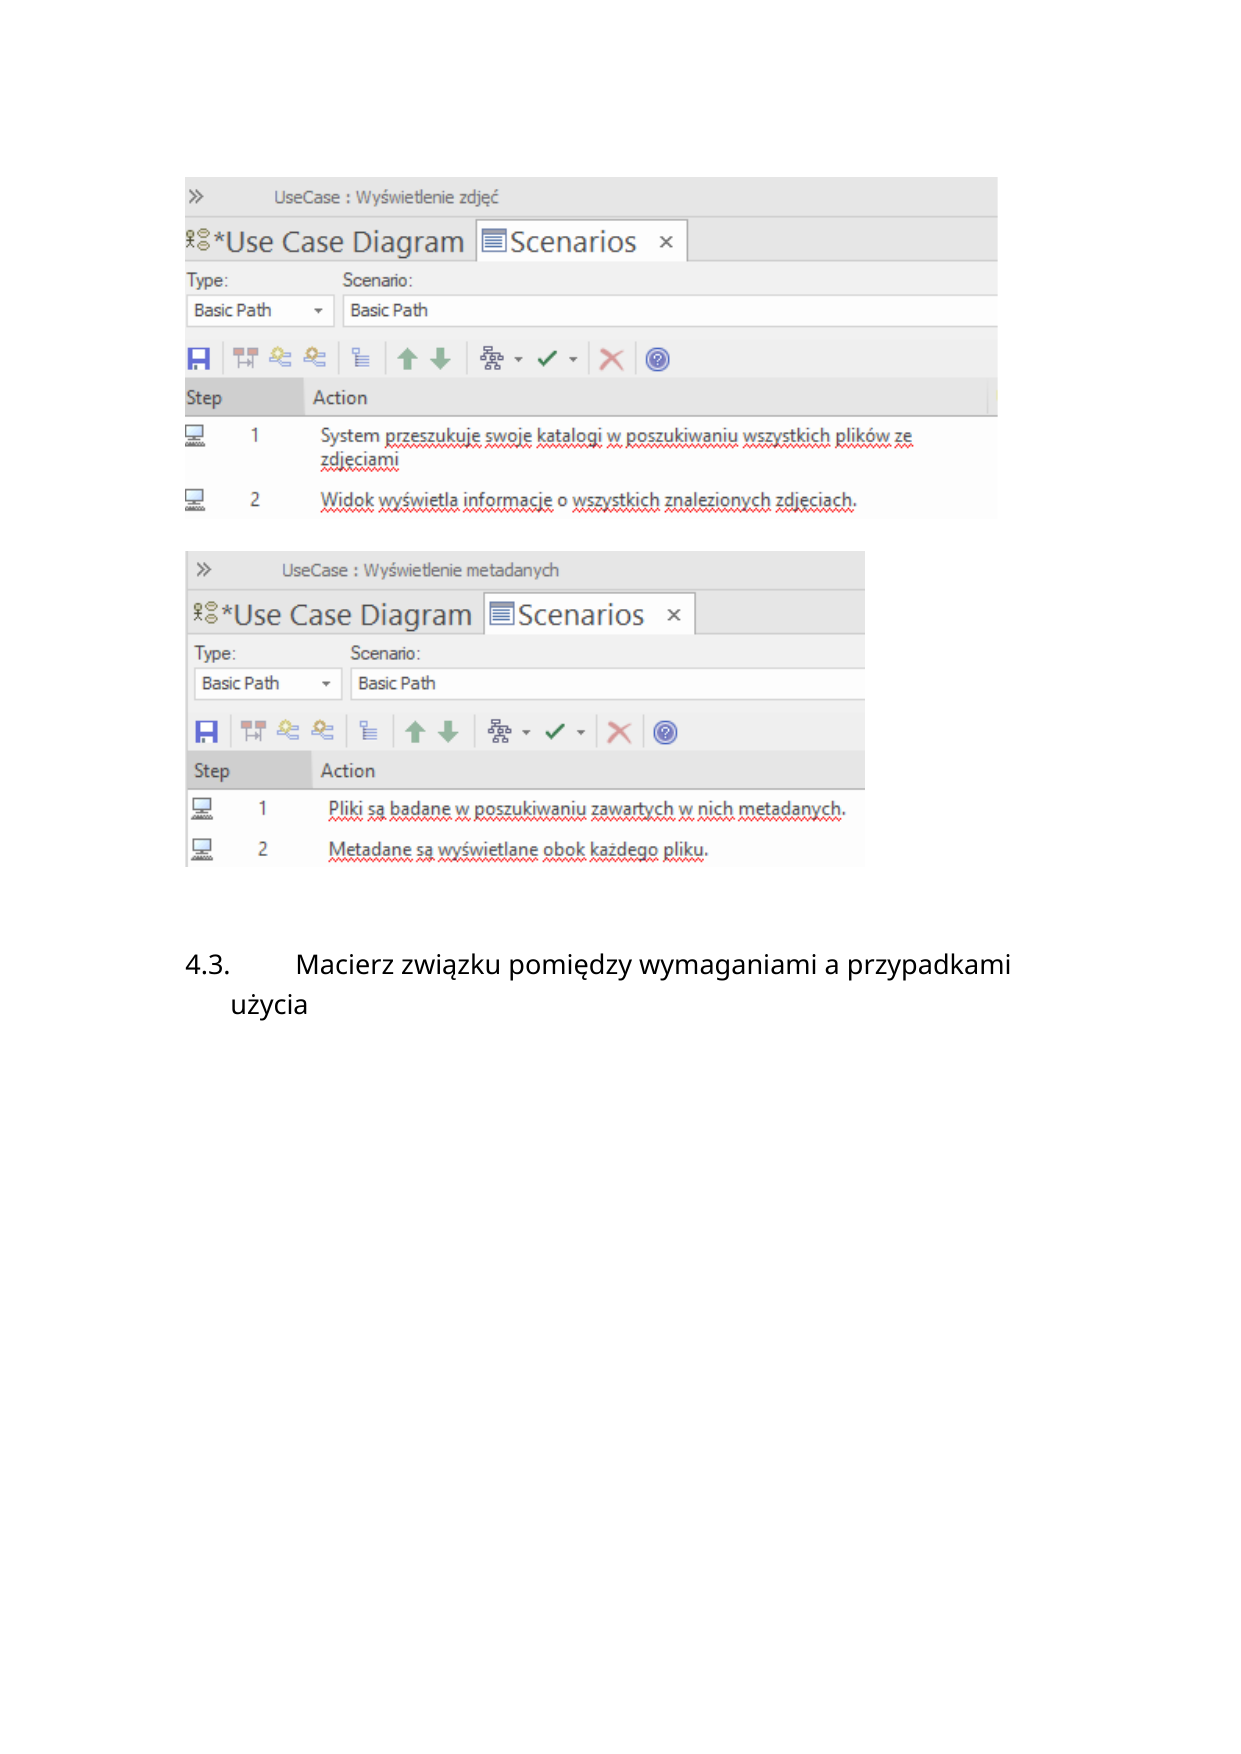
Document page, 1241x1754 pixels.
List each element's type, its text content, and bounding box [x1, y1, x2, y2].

subtitle Macierz związku pomiędzy wymaganiami a przypadkami użycia [185, 946, 1093, 1022]
picture [185, 551, 865, 867]
picture [185, 177, 998, 519]
